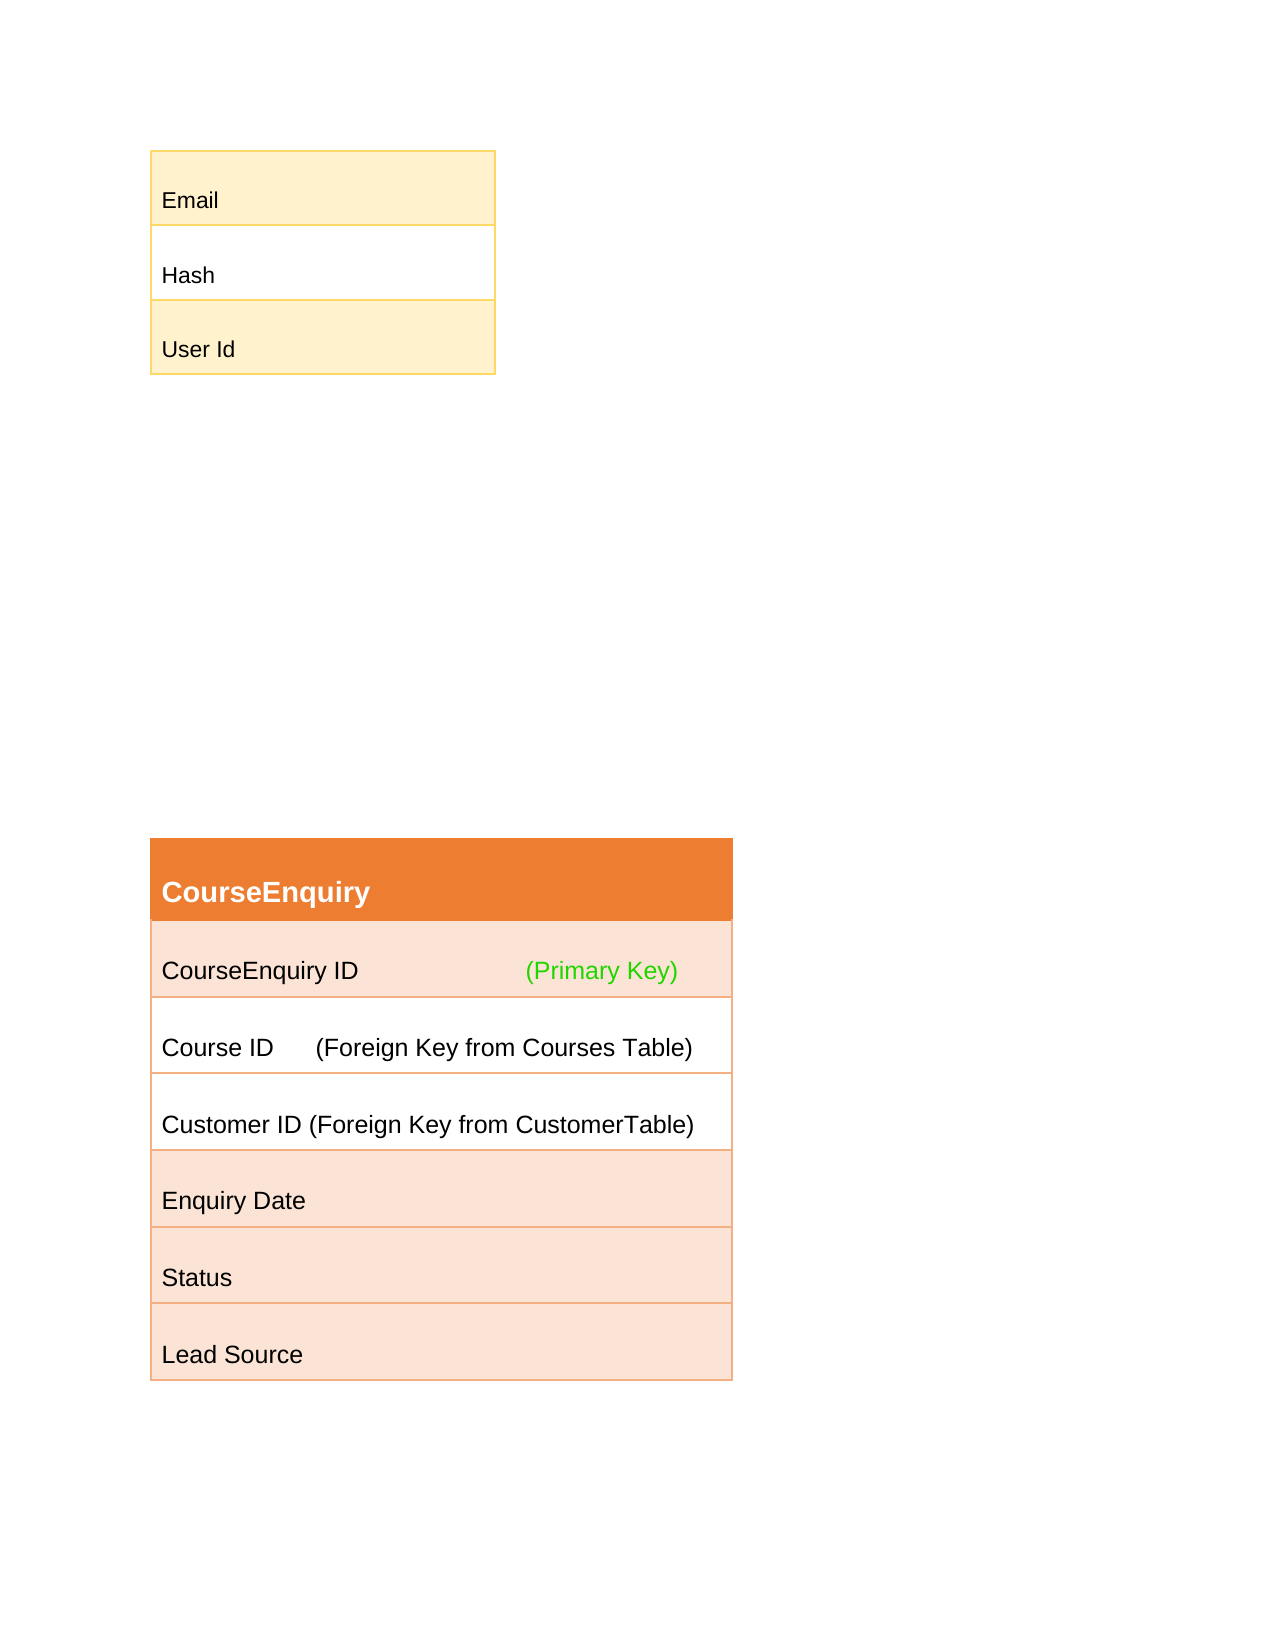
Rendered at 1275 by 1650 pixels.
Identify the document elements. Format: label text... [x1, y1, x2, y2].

table_cell Email [152, 152, 494, 224]
table_cell CourseEnquiry ID (Primary Key) [152, 921, 731, 996]
table_header CourseEnquiry [152, 840, 731, 919]
table_cell User Id [152, 301, 494, 373]
table_cell Enquiry Date [152, 1151, 731, 1226]
table_cell Lead Source [152, 1304, 731, 1379]
table_cell Customer ID (Foreign Key from CustomerTable) [152, 1074, 731, 1149]
table_cell Course ID (Foreign Key from Courses Table) [152, 998, 731, 1072]
table_cell Hash [152, 226, 494, 298]
table_cell Status [152, 1228, 731, 1302]
